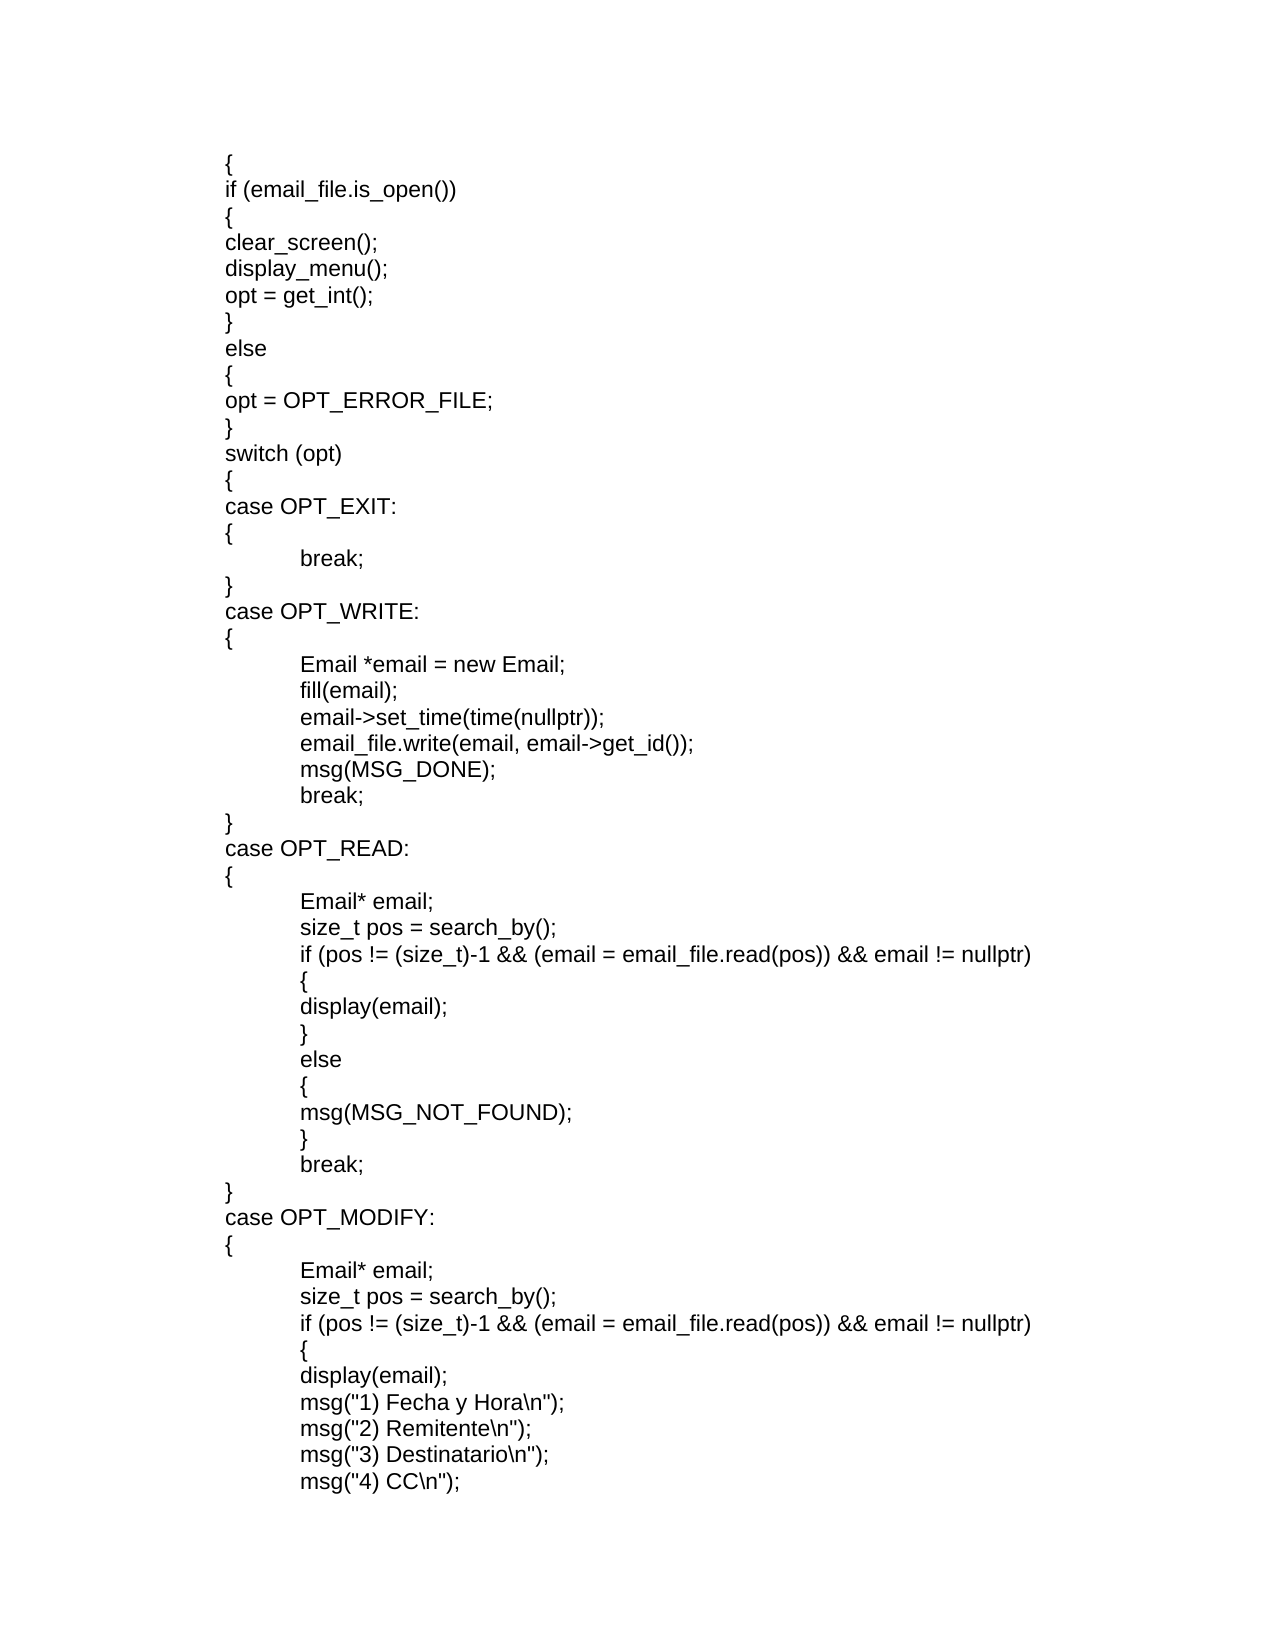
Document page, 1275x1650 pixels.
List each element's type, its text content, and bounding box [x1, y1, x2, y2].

text msg("4) CC\n"); [150, 1468, 1125, 1494]
text Email* email; [150, 1257, 1125, 1283]
text case OPT_WRITE: [150, 598, 1125, 624]
text display(email); [150, 1362, 1125, 1389]
text } [150, 572, 1125, 598]
text fill(email); [150, 677, 1125, 703]
text msg(MSG_NOT_FOUND); [150, 1099, 1125, 1125]
text display(email); [150, 993, 1125, 1020]
text switch (opt) [150, 440, 1125, 466]
text } [150, 308, 1125, 334]
text { [150, 150, 1125, 176]
text case OPT_READ: [150, 835, 1125, 862]
text if (pos != (size_t)-1 && (email = email_file.read(pos)) && email != nullptr) [150, 941, 1125, 967]
text msg("1) Fecha y Hora\n"); [150, 1389, 1125, 1415]
text { [150, 1072, 1125, 1099]
text case OPT_MODIFY: [150, 1204, 1125, 1231]
text else [150, 1046, 1125, 1072]
text } [150, 1125, 1125, 1151]
text break; [150, 545, 1125, 572]
text } [150, 1178, 1125, 1204]
text msg("2) Remitente\n"); [150, 1415, 1125, 1441]
text Email *email = new Email; [150, 651, 1125, 677]
text else [150, 334, 1125, 361]
text if (email_file.is_open()) [150, 176, 1125, 203]
text if (pos != (size_t)-1 && (email = email_file.read(pos)) && email != nullptr) [150, 1309, 1125, 1336]
text clear_screen(); [150, 229, 1125, 255]
text Email* email; [150, 888, 1125, 914]
text } [150, 1020, 1125, 1046]
text { [150, 862, 1125, 888]
text } [150, 413, 1125, 440]
text email->set_time(time(nullptr)); [150, 703, 1125, 730]
text break; [150, 1151, 1125, 1178]
text case OPT_EXIT: [150, 493, 1125, 519]
text { [150, 624, 1125, 651]
text { [150, 203, 1125, 229]
text { [150, 466, 1125, 493]
text } [150, 809, 1125, 835]
text msg("3) Destinatario\n"); [150, 1441, 1125, 1468]
text break; [150, 782, 1125, 809]
text { [150, 519, 1125, 545]
text msg(MSG_DONE); [150, 756, 1125, 782]
text email_file.write(email, email->get_id()); [150, 730, 1125, 756]
text { [150, 361, 1125, 387]
text { [150, 1231, 1125, 1257]
text size_t pos = search_by(); [150, 914, 1125, 941]
text opt = get_int(); [150, 282, 1125, 308]
text size_t pos = search_by(); [150, 1283, 1125, 1309]
text { [150, 1336, 1125, 1362]
text display_menu(); [150, 255, 1125, 282]
text opt = OPT_ERROR_FILE; [150, 387, 1125, 413]
text { [150, 967, 1125, 993]
